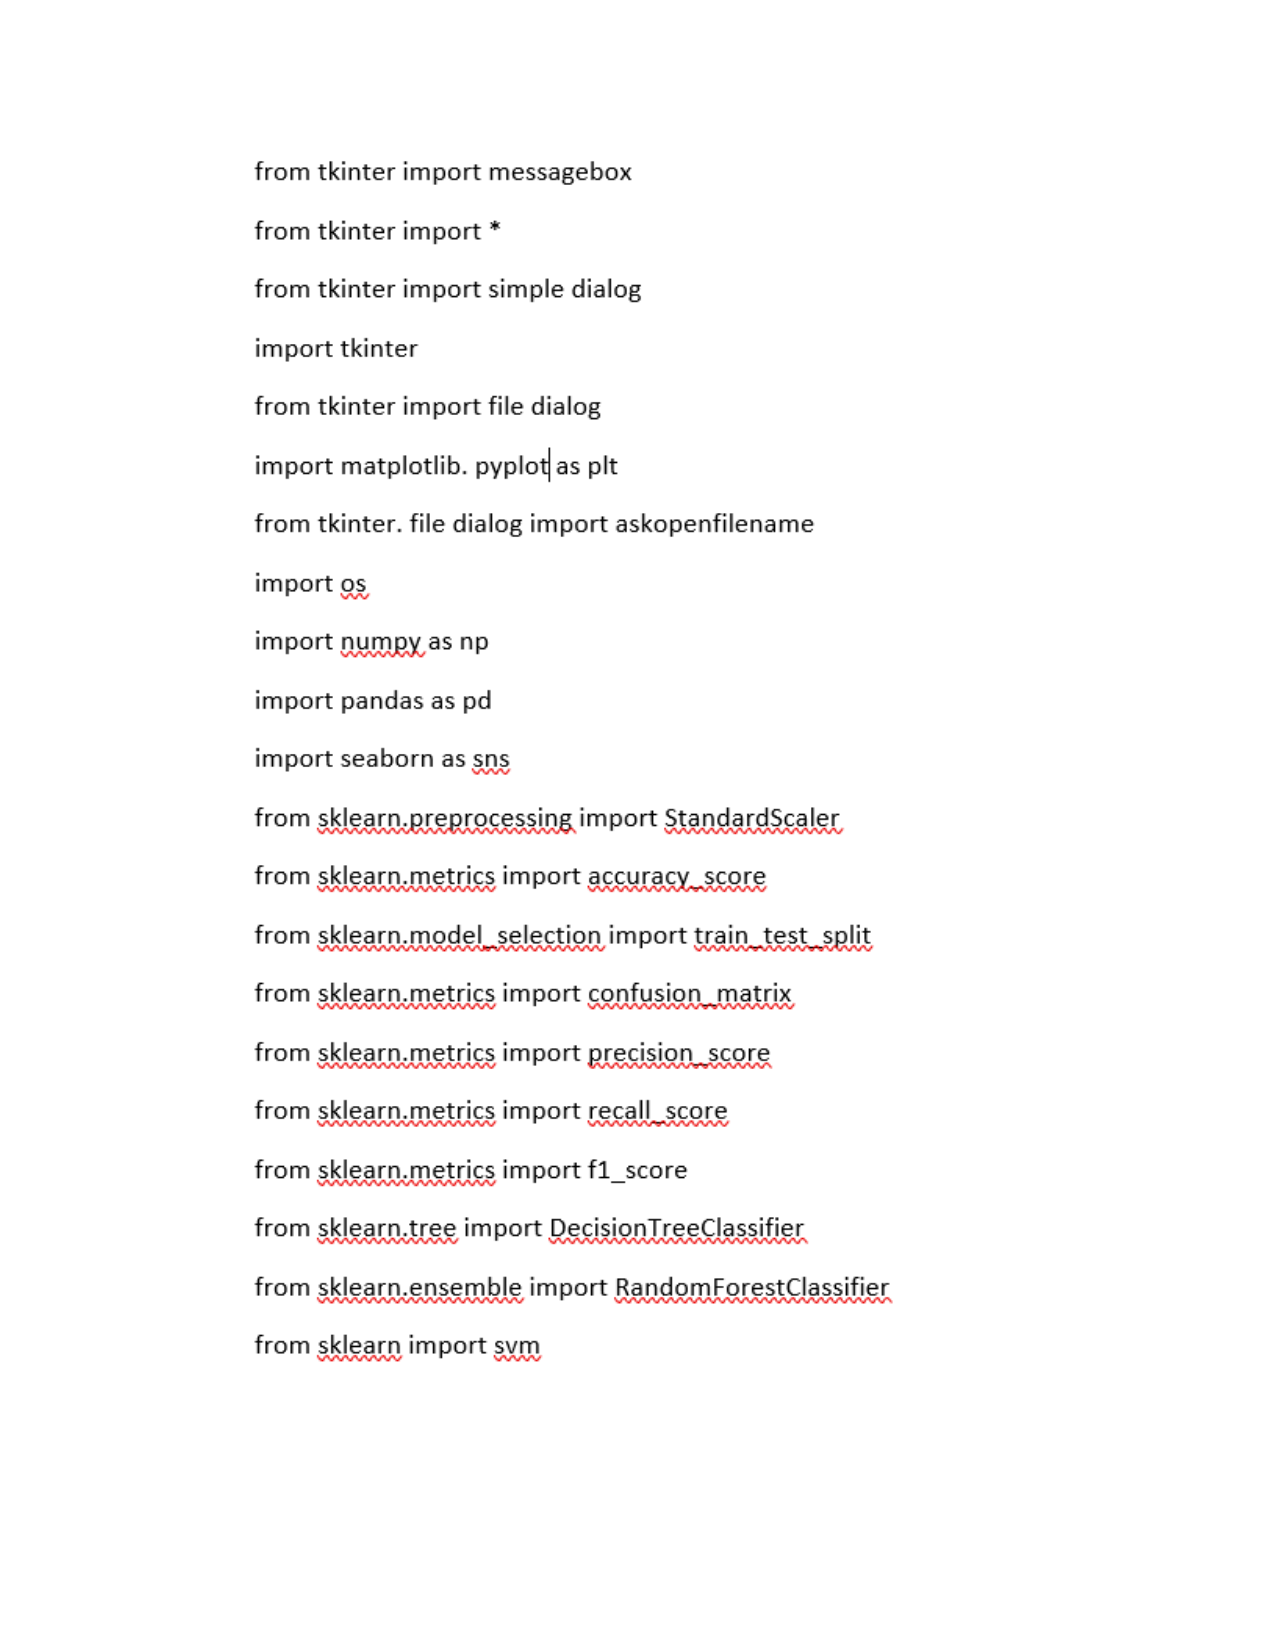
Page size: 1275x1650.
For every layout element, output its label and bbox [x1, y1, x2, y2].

picture [150, 150, 957, 1371]
